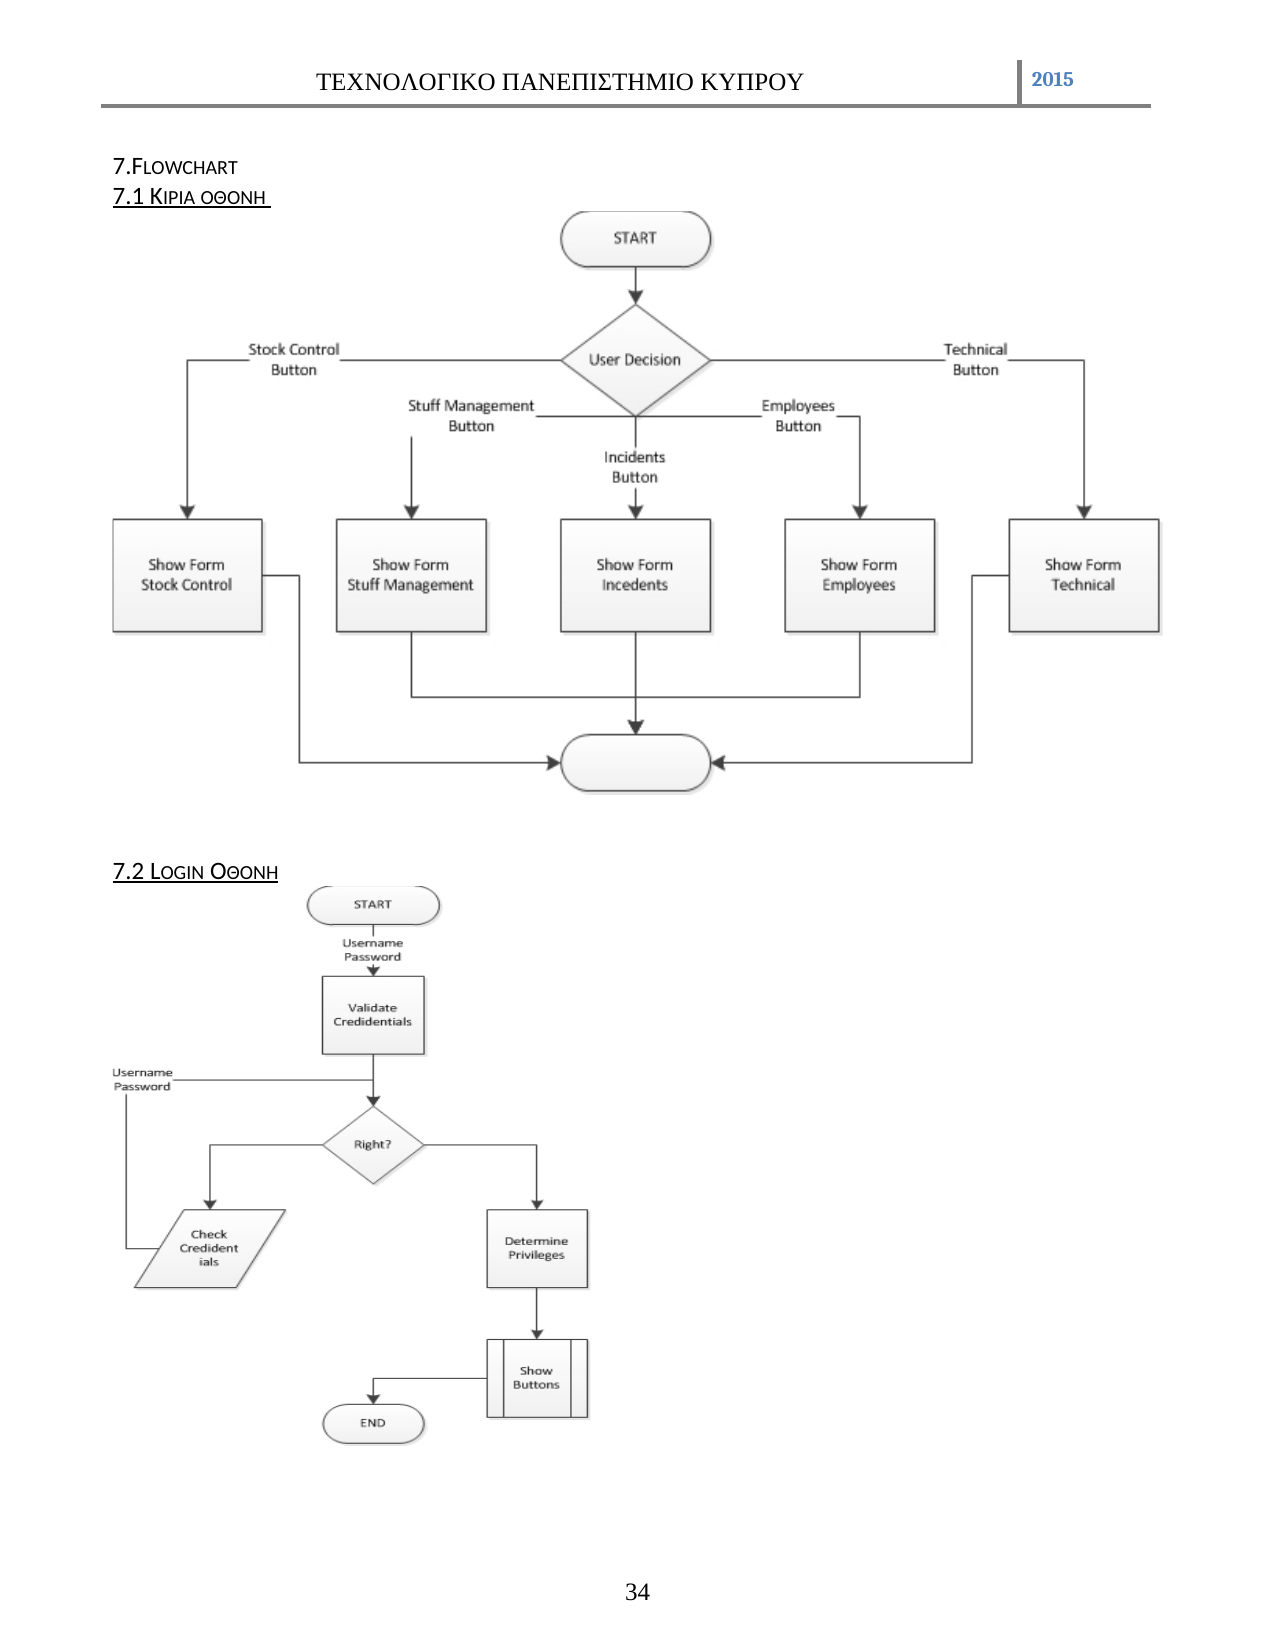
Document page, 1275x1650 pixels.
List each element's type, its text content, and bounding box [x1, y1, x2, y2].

text 7.1 Κίρια οθονη [112, 181, 1162, 211]
picture [112, 211, 1163, 795]
text 7.Flowchart [112, 150, 1162, 181]
text 7.2 Login Οθονη [112, 855, 1162, 886]
picture [112, 886, 591, 1446]
